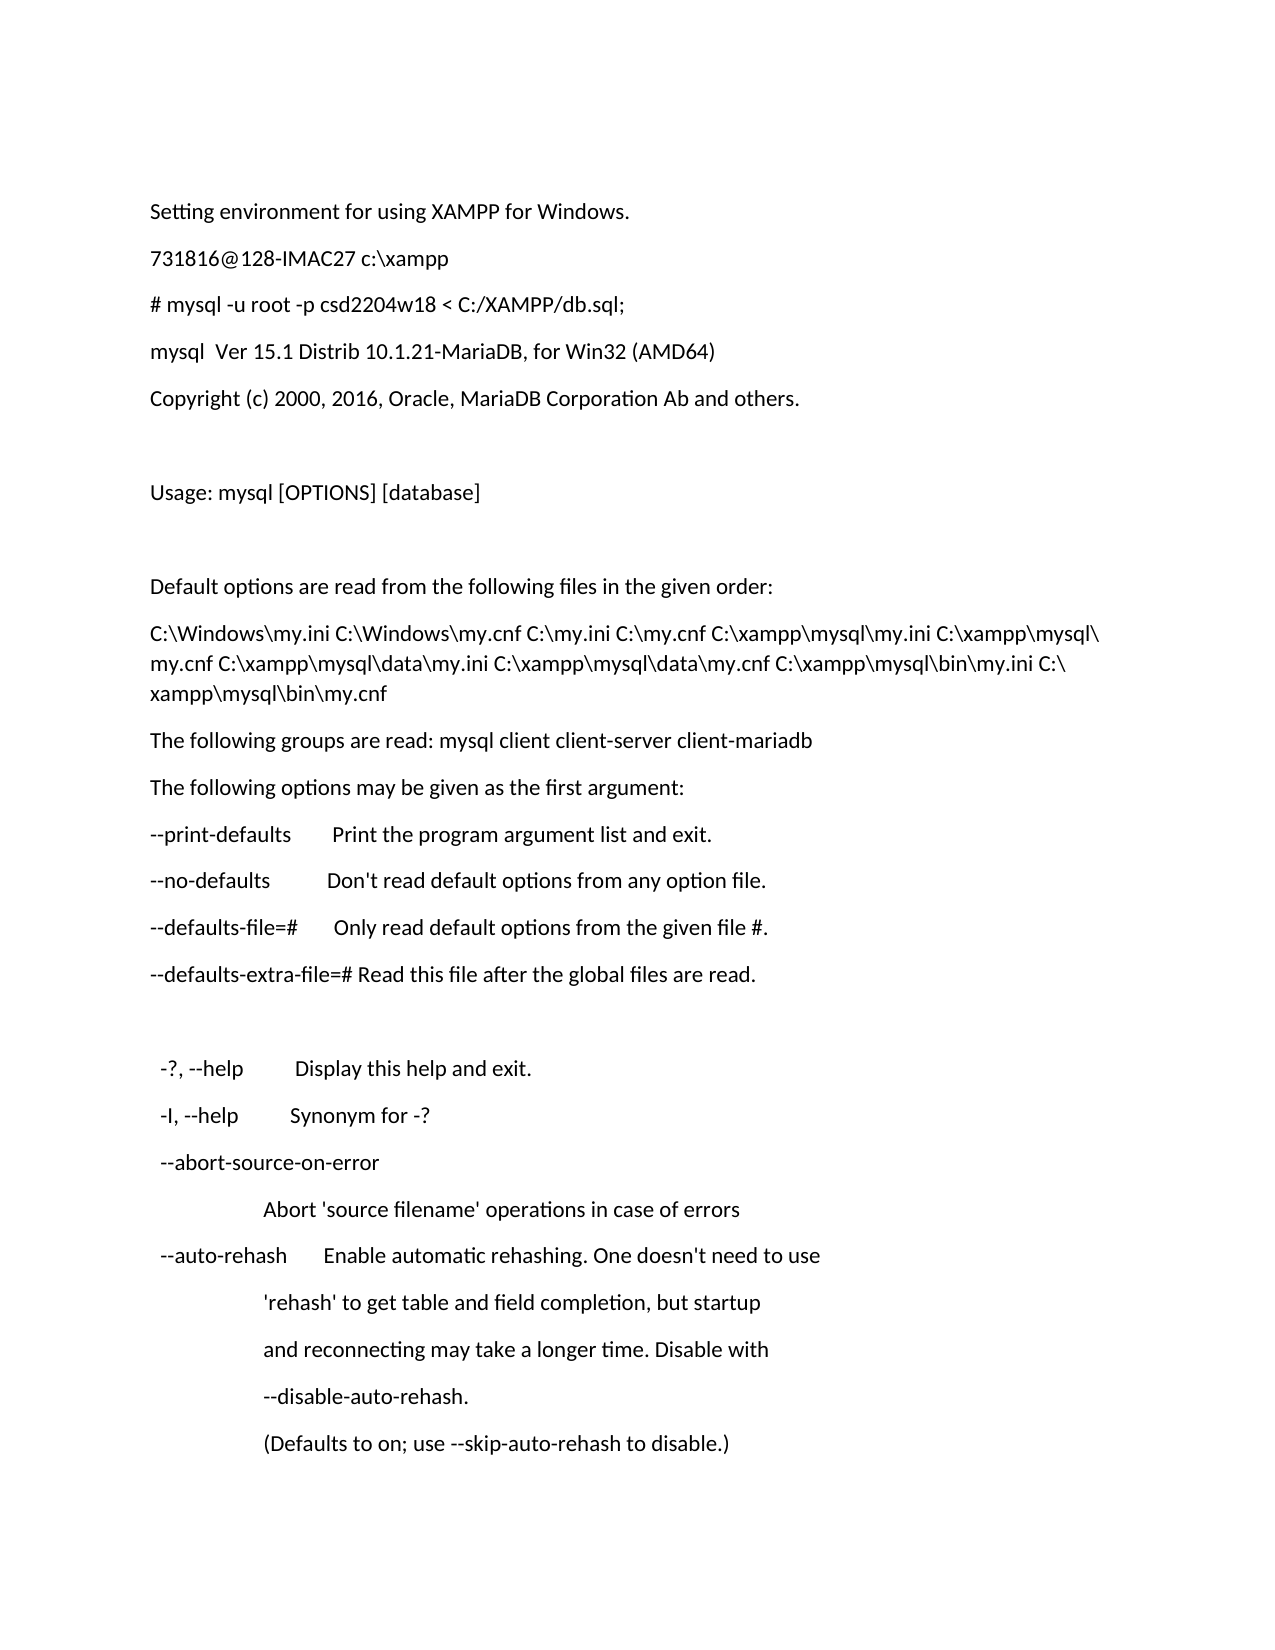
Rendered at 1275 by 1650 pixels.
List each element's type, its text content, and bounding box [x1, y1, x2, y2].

text Usage: mysql [OPTIONS] [database] [150, 478, 1125, 506]
text --defaults-extra-file=# Read this file after the global files are read. [150, 960, 1125, 988]
text The following options may be given as the first argument: [150, 773, 1125, 801]
text -?, --help Display this help and exit. [150, 1054, 1125, 1082]
text # mysql -u root -p csd2204w18 < C:/XAMPP/db.sql; [150, 291, 1125, 319]
text --auto-rehash Enable automatic rehashing. One doesn't need to use [150, 1242, 1125, 1270]
text Copyright (c) 2000, 2016, Oracle, MariaDB Corporation Ab and others. [150, 384, 1125, 412]
text --disable-auto-rehash. [150, 1382, 1125, 1410]
text --no-defaults Don't read default options from any option file. [150, 867, 1125, 895]
text --print-defaults Print the program argument list and exit. [150, 820, 1125, 848]
text mysql Ver 15.1 Distrib 10.1.21-MariaDB, for Win32 (AMD64) [150, 337, 1125, 366]
text Default options are read from the following files in the given order: [150, 572, 1125, 600]
text Abort 'source filename' operations in case of errors [150, 1195, 1125, 1223]
text --defaults-file=# Only read default options from the given file #. [150, 913, 1125, 942]
text The following groups are read: mysql client client-server client-mariadb [150, 726, 1125, 754]
text Setting environment for using XAMPP for Windows. [150, 197, 1125, 225]
text 731816@128-IMAC27 c:\xampp [150, 244, 1125, 272]
text C:\Windows\my.ini C:\Windows\my.cnf C:\my.ini C:\my.cnf C:\xampp\mysql\my.ini C:\xampp\mysql\my.cnf C:\xampp\mysql\data\my.ini C:\xampp\mysql\data\my.cnf C:\xampp\mysql\bin\my.ini C:\xampp\mysql\bin\my.cnf [150, 619, 1125, 707]
text -I, --help Synonym for -? [150, 1101, 1125, 1129]
text 'rehash' to get table and field completion, but startup [150, 1288, 1125, 1317]
text --abort-source-on-error [150, 1148, 1125, 1176]
text and reconnecting may take a longer time. Disable with [150, 1335, 1125, 1363]
text (Defaults to on; use --skip-auto-rehash to disable.) [150, 1429, 1125, 1457]
